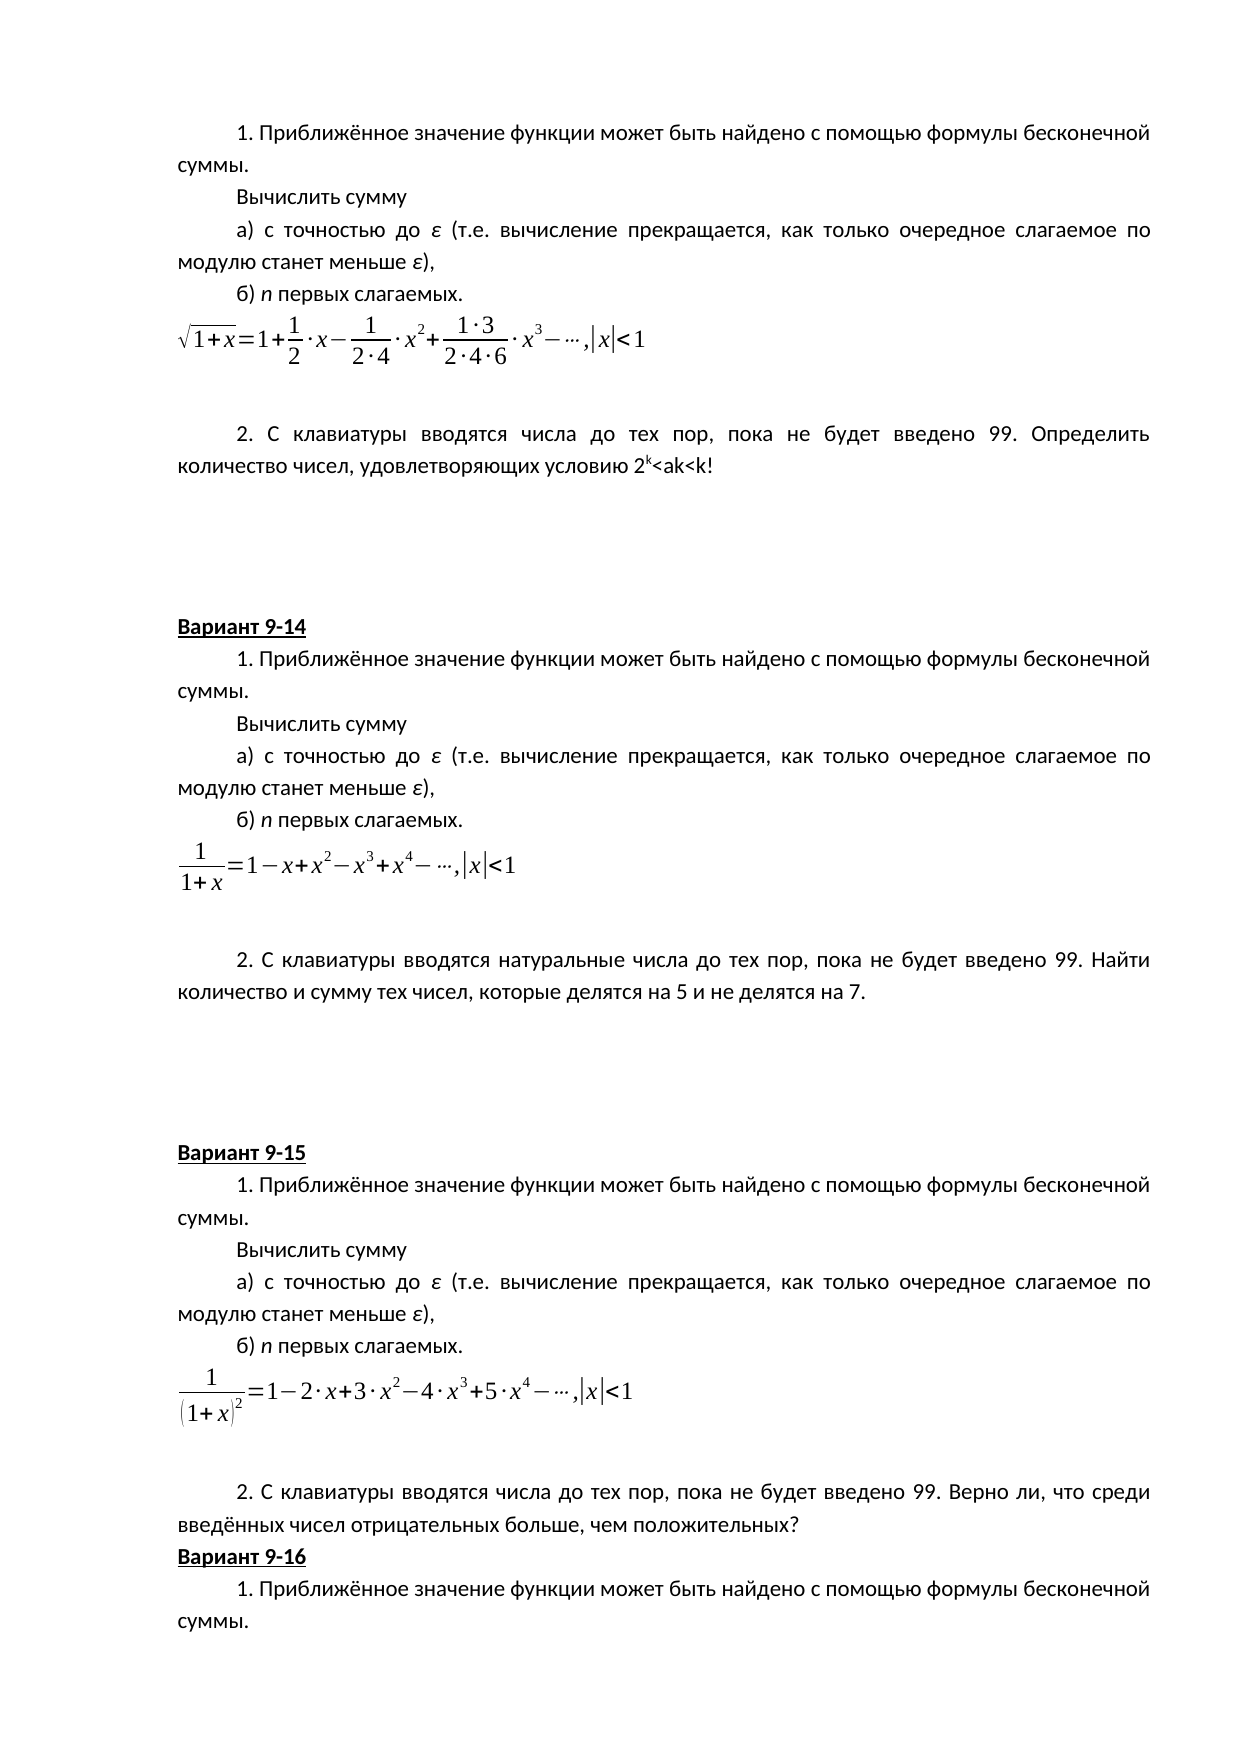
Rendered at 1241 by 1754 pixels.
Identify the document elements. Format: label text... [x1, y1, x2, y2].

text 1. Приближённое значение функции может быть найдено с помощью формулы бесконечной суммы. [177, 644, 1152, 704]
text Вариант 9-15 [177, 1138, 1152, 1166]
text 1. Приближённое значение функции может быть найдено с помощью формулы бесконечной суммы. [177, 1574, 1152, 1634]
text Вычислить сумму [177, 709, 1152, 737]
text Вычислить сумму [177, 182, 1152, 211]
text а) с точностью до ε (т.е. вычисление прекращается, как только очередное слагаемое по модулю станет меньше ε), [177, 215, 1152, 275]
text 2. С клавиатуры вводятся натуральные числа до тех пор, пока не будет введено 99. Найти количество и сумму тех чисел, которые делятся на 5 и не делятся на 7. [177, 945, 1152, 1006]
text б) n первых слагаемых. [177, 1332, 1152, 1359]
text Вычислить сумму [177, 1235, 1152, 1263]
text 1. Приближённое значение функции может быть найдено с помощью формулы бесконечной суммы. [177, 1171, 1152, 1231]
text б) n первых слагаемых. [177, 279, 1152, 307]
text Вариант 9-16 [177, 1542, 1152, 1570]
text 2. С клавиатуры вводятся числа до тех пор, пока не будет введено 99. Верно ли, что среди введённых чисел отрицательных больше, чем положительных? [177, 1477, 1152, 1538]
text Вариант 9-14 [177, 612, 1152, 640]
text 1. Приближённое значение функции может быть найдено с помощью формулы бесконечной суммы. [177, 118, 1152, 178]
text 2. С клавиатуры вводятся числа до тех пор, пока не будет введено 99. Определить количество чисел, удовлетворяющих условию 2k<ak<k! [177, 419, 1152, 479]
text а) с точностью до ε (т.е. вычисление прекращается, как только очередное слагаемое по модулю станет меньше ε), [177, 1267, 1152, 1327]
text а) с точностью до ε (т.е. вычисление прекращается, как только очередное слагаемое по модулю станет меньше ε), [177, 741, 1152, 801]
text б) n первых слагаемых. [177, 805, 1152, 833]
